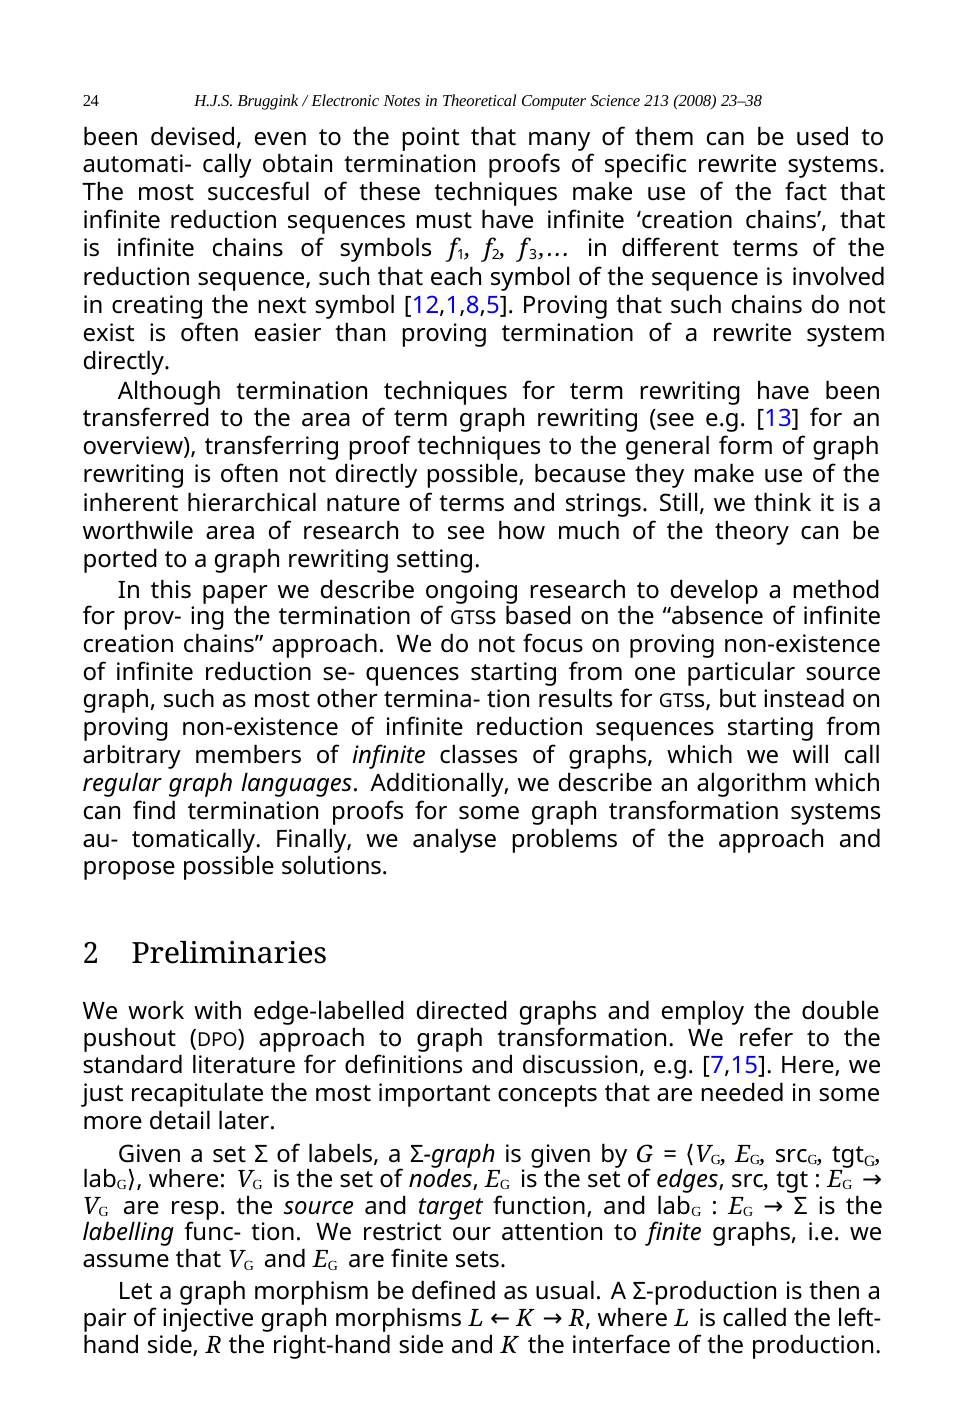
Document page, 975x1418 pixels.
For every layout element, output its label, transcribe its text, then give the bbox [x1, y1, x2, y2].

text Although termination techniques for term rewriting have been transferred to the area of term graph rewriting (see e.g. [13] for an overview), transferring proof techniques to the general form of graph rewriting is often not directly possible, because they make use of the inherent hierarchical nature of terms and strings. Still, we think it is a worthwile area of research to see how much of the theory can be ported to a graph rewriting setting. [82, 377, 881, 574]
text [82, 1278, 881, 1361]
text In this paper we describe ongoing research to develop a method for prov- ing the termination of gtss based on the “absence of infinite creation chains” approach. We do not focus on proving non-existence of infinite reduction se- quences starting from one particular source graph, such as most other termina- tion results for gtss, but instead on proving non-existence of infinite reduction sequences starting from arbitrary members of inﬁnite classes of graphs, which we will call regular graph languages. Additionally, we describe an algorithm which can find termination proofs for some graph transformation systems au- tomatically. Finally, we analyse problems of the approach and propose possible solutions. [82, 576, 881, 882]
subtitle Preliminaries [82, 933, 910, 972]
text been devised, even to the point that many of them can be used to automati- cally obtain termination proofs of specific rewrite systems. The most succesful of these techniques make use of the fact that infinite reduction sequences must have infinite ‘creation chains’, that is infinite chains of symbols f1, f2, f3,... in different terms of the reduction sequence, such that each symbol of the sequence is involved in creating the next symbol [12,1,8,5]. Proving that such chains do not exist is often easier than proving termination of a rewrite system directly. [82, 123, 886, 376]
text Given a set Σ of labels, a Σ-graph is given by G = ⟨VG, EG, srcG, tgtG, labG⟩, where: VG is the set of nodes, EG is the set of edges, src, tgt : EG → VG are resp. the source and target function, and labG : EG → Σ is the labelling func- tion. We restrict our attention to ﬁnite graphs, i.e. we assume that VG and EG are finite sets. [82, 1140, 883, 1274]
text We work with edge-labelled directed graphs and employ the double pushout (dpo) approach to graph transformation. We refer to the standard literature for definitions and discussion, e.g. [7,15]. Here, we just recapitulate the most important concepts that are needed in some more detail later. [82, 998, 881, 1137]
